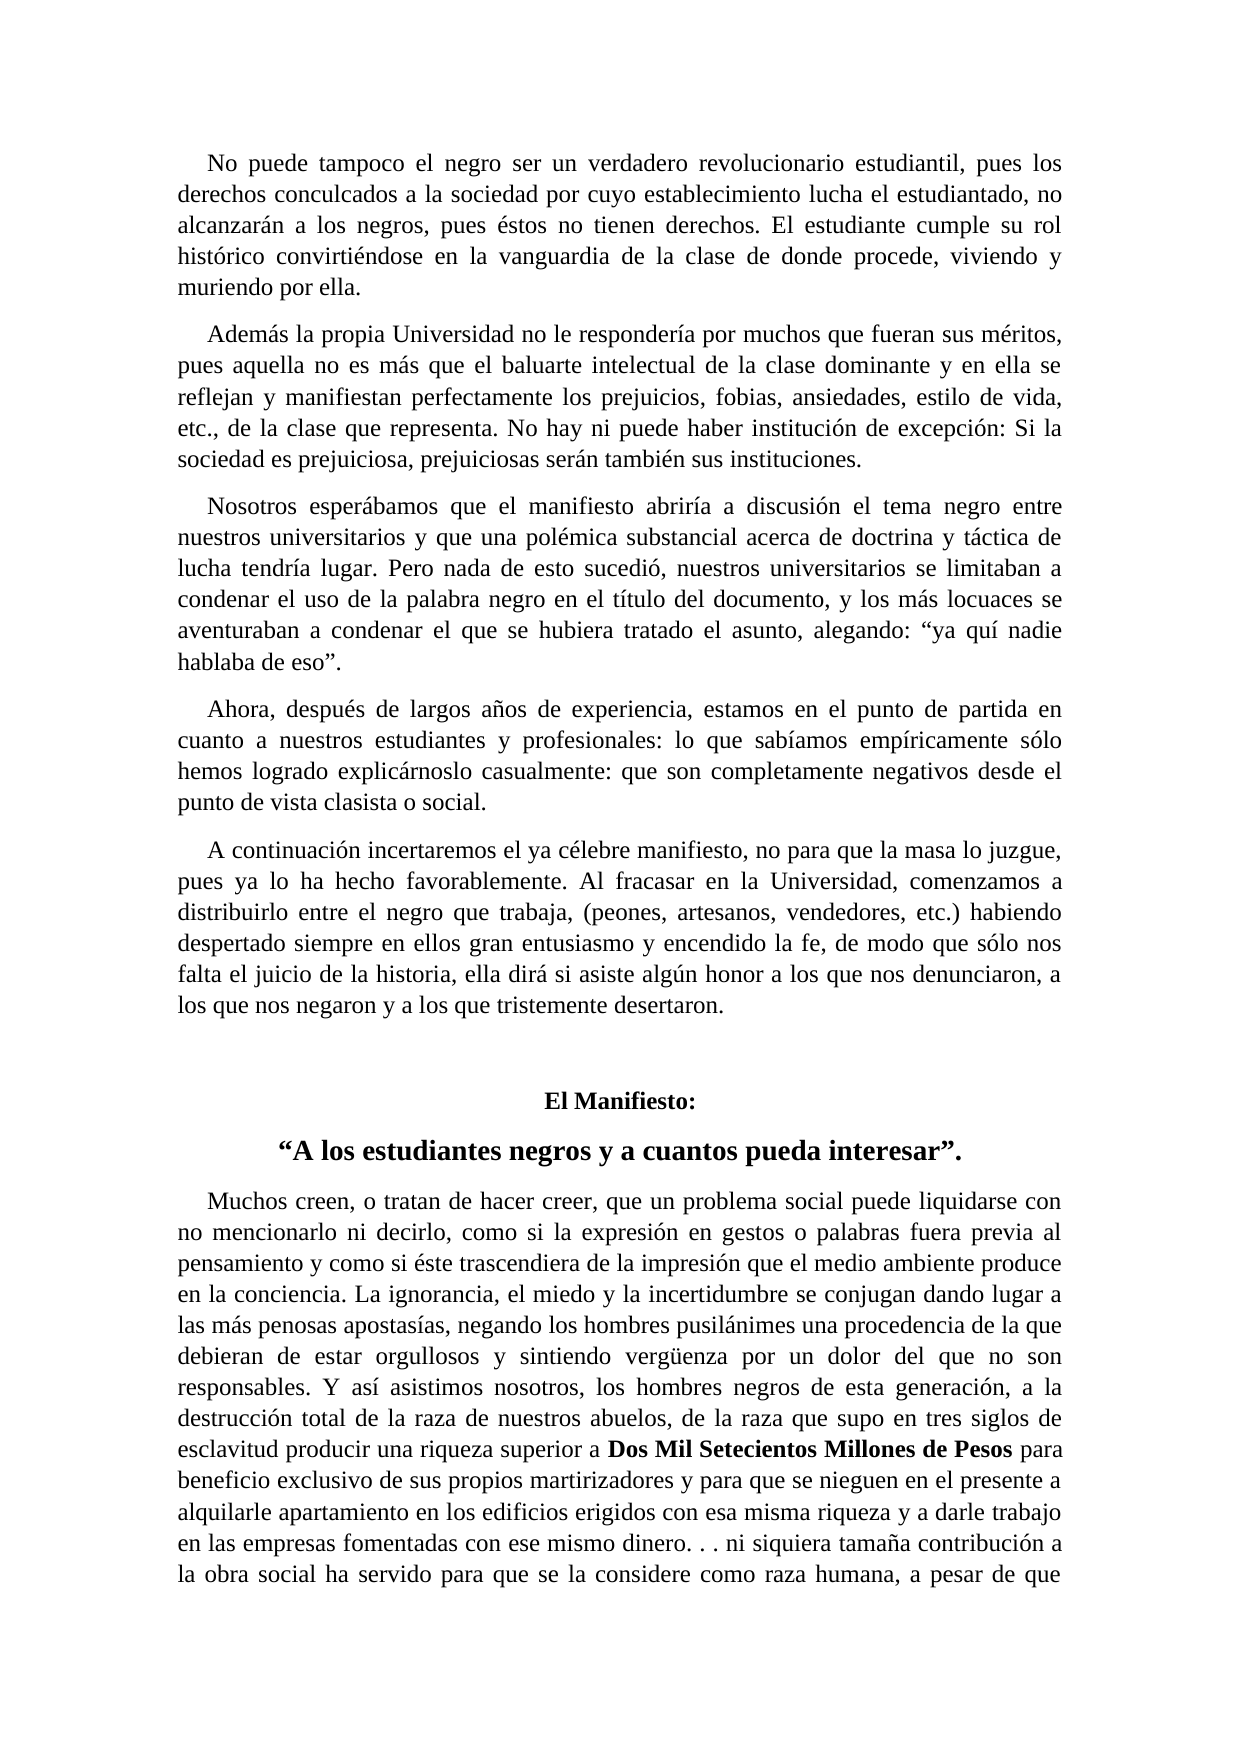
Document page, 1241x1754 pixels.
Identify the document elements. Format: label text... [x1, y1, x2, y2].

text No puede tampoco el negro ser un verdadero revolucionario estudiantil, pues los derechos conculcados a la sociedad por cuyo establecimiento lucha el estudiantado, no alcanzarán a los negros, pues éstos no tienen derechos. El estudiante cumple su rol histórico convirtiéndose en la vanguardia de la clase de donde procede, viviendo y muriendo por ella. [177, 148, 1063, 301]
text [177, 1186, 1063, 1587]
text Además la propia Universidad no le respondería por muchos que fueran sus méritos, pues aquella no es más que el baluarte intelectual de la clase dominante y en ella se reflejan y manifiestan perfectamente los prejuicios, fobias, ansiedades, estilo de vida, etc., de la clase que representa. No hay ni puede haber institución de excepción: Si la sociedad es prejuiciosa, prejuiciosas serán también sus instituciones. [177, 319, 1063, 472]
text Nosotros esperábamos que el manifiesto abriría a discusión el tema negro entre nuestros universitarios y que una polémica substancial acerca de doctrina y táctica de lucha tendría lugar. Pero nada de esto sucedió, nuestros universitarios se limitaban a condenar el uso de la palabra negro en el título del documento, y los más locuaces se aventuraban a condenar el que se hubiera tratado el asunto, alegando: “ya quí nadie hablaba de eso”. [177, 491, 1063, 675]
text El Manifiesto: [177, 1086, 1063, 1114]
text “A los estudiantes negros y a cuantos pueda interesar”. [177, 1133, 1063, 1167]
text Ahora, después de largos años de experiencia, estamos en el punto de partida en cuanto a nuestros estudiantes y profesionales: lo que sabíamos empíricamente sólo hemos logrado explicárnoslo casualmente: que son completamente negativos desde el punto de vista clasista o social. [177, 694, 1063, 816]
text A continuación incertaremos el ya célebre manifiesto, no para que la masa lo juzgue, pues ya lo ha hecho favorablemente. Al fracasar en la Universidad, comenzamos a distribuirlo entre el negro que trabaja, (peones, artesanos, vendedores, etc.) habiendo despertado siempre en ellos gran entusiasmo y encendido la fe, de modo que sólo nos falta el juicio de la historia, ella dirá si asiste algún honor a los que nos denunciaron, a los que nos negaron y a los que tristemente desertaron. [177, 835, 1063, 1019]
